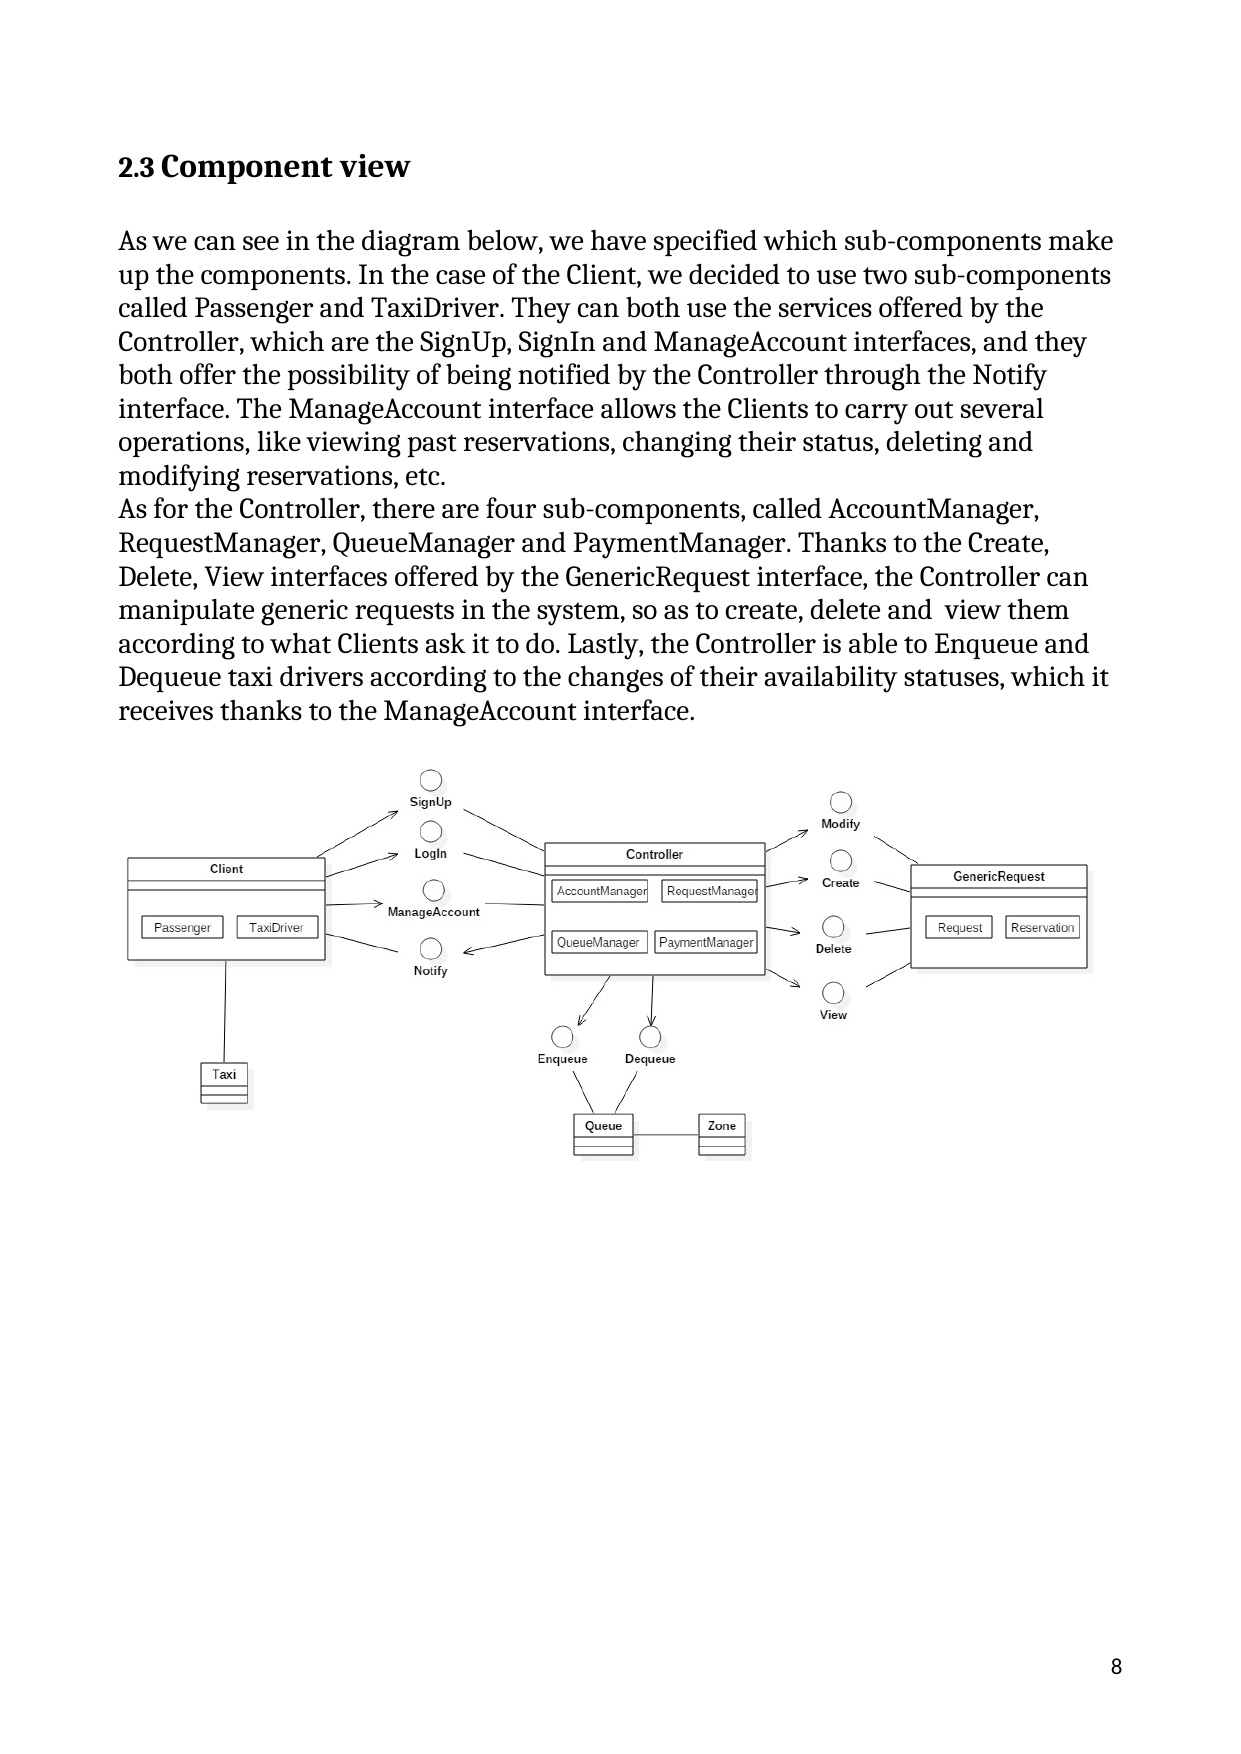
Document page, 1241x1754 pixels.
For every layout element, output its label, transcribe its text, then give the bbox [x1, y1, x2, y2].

text As we can see in the diagram below, we have specified which sub-components make up the components. In the case of the Client, we decided to use two sub-components called Passenger and TaxiDriver. They can both use the services offered by the Controller, which are the SignUp, SignIn and ManageAccount interfaces, and they both offer the possibility of being notified by the Controller through the Notify interface. The ManageAccount interface allows the Clients to carry out several operations, like viewing past reservations, changing their status, deleting and modifying reservations, etc. [118, 224, 1122, 493]
picture [118, 761, 1123, 1191]
text As for the Controller, there are four sub-components, called AccountManager, RequestManager, QueueManager and PaymentManager. Thanks to the Create, Delete, View interfaces offered by the GenericRequest interface, the Controller can manipulate generic requests in the system, so as to create, delete and view them according to what Clients ask it to do. Lastly, the Controller is able to Enqueue and Dequeue taxi drivers according to the changes of their availability statuses, which it receives thanks to the ManageAccount interface. [118, 493, 1122, 727]
text 2.3 Component view [118, 148, 1122, 186]
